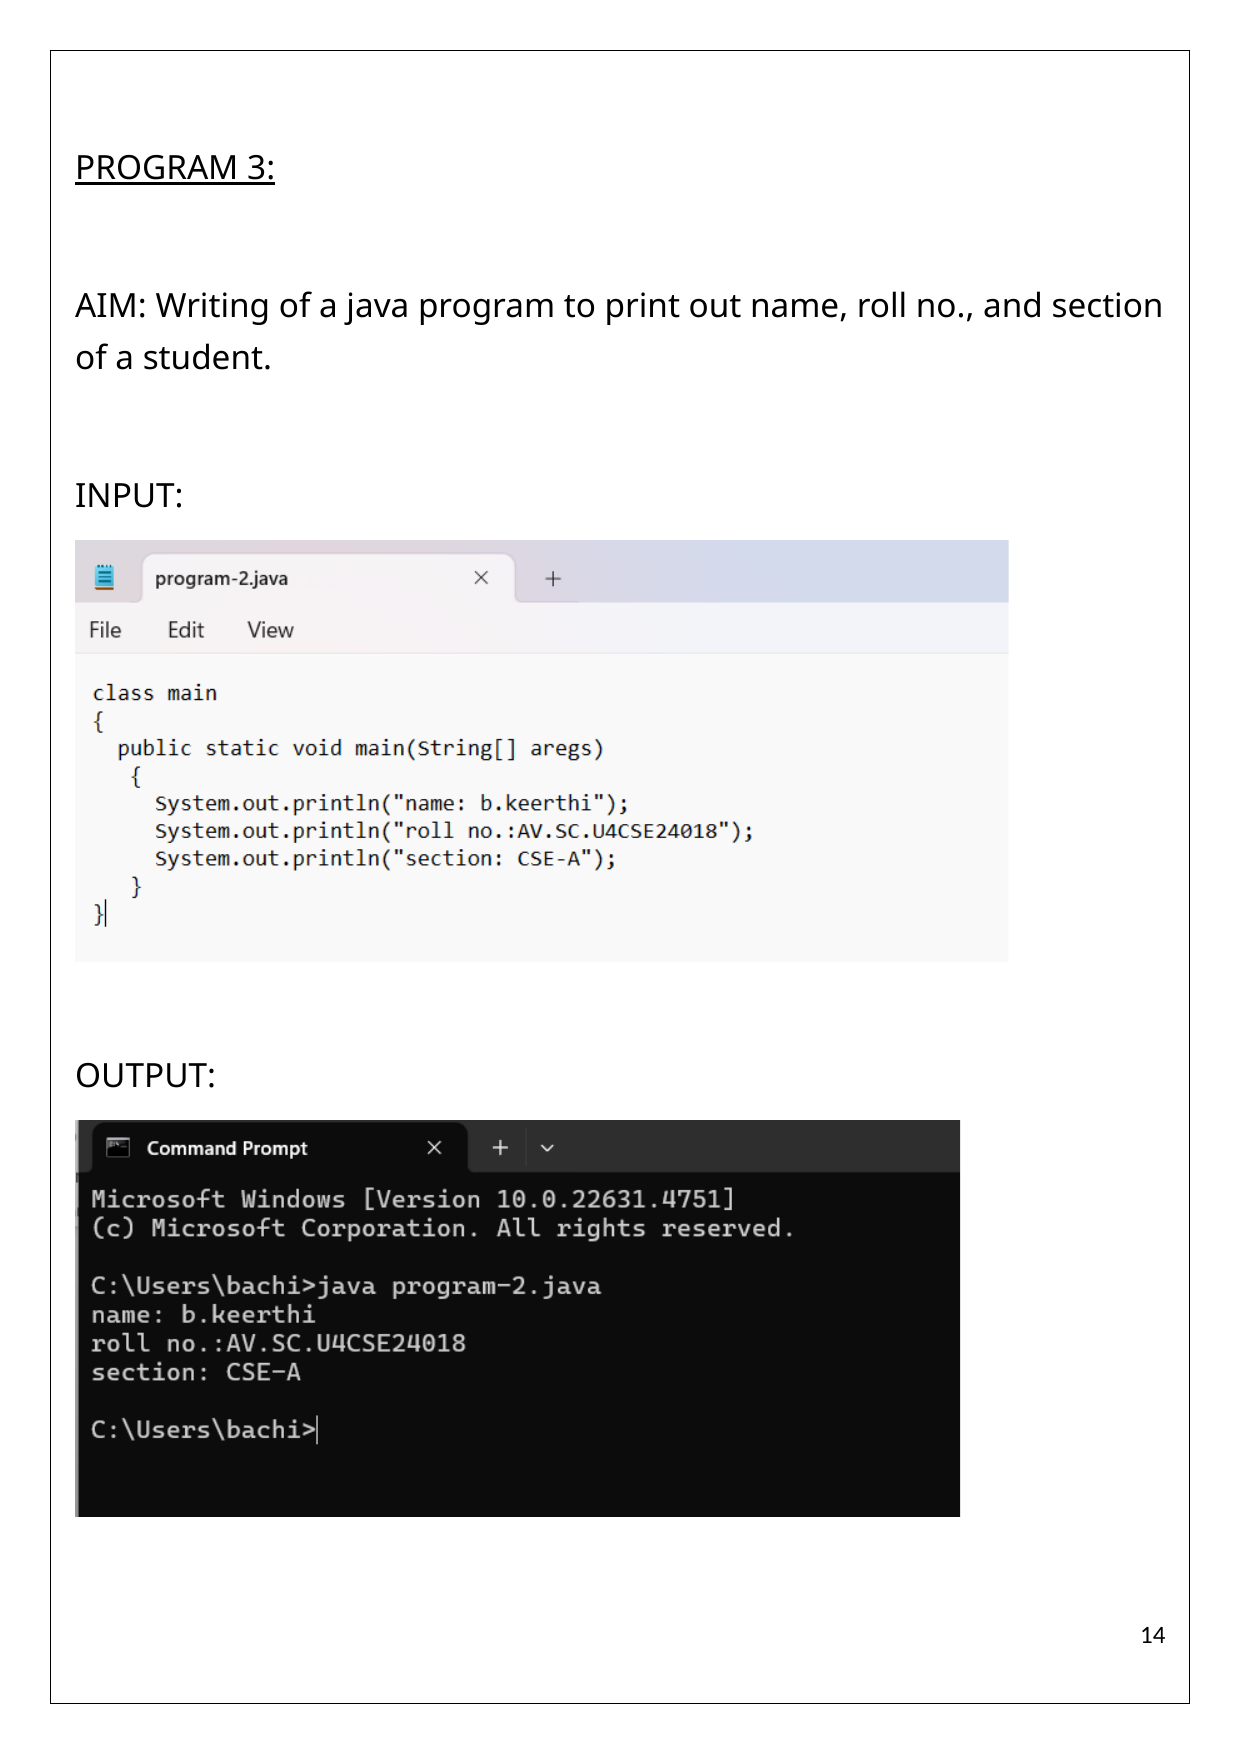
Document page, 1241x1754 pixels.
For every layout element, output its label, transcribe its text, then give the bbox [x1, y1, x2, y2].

text AIM: Writing of a java program to print out name, roll no., and section of a student. [75, 282, 1165, 379]
text PROGRAM 3: [75, 144, 1165, 189]
text INPUT: [75, 471, 1165, 517]
picture [75, 1120, 961, 1517]
picture [75, 540, 1009, 962]
text OUTPUT: [75, 1052, 1165, 1097]
